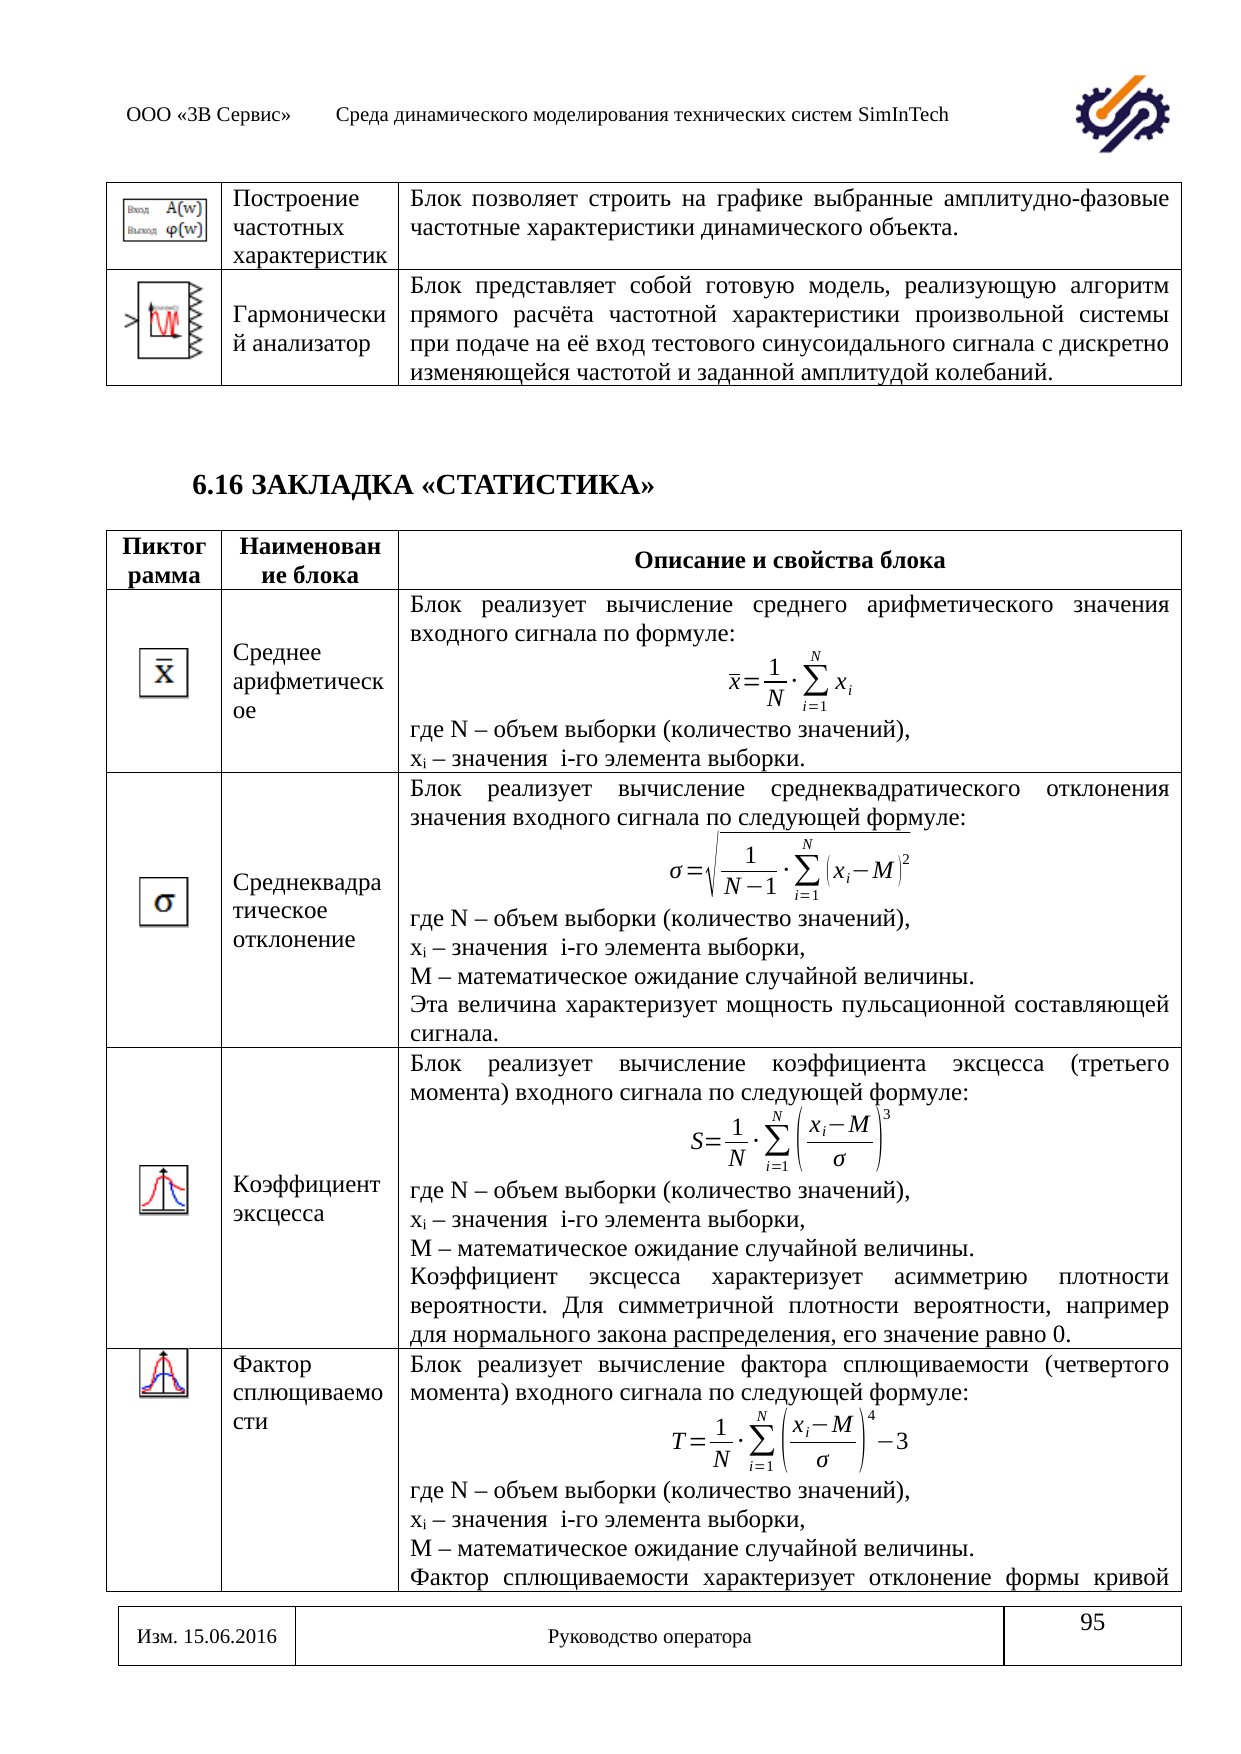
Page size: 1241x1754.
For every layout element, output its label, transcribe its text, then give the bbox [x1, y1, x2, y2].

table_cell Блок реализует вычисление среднеквадратического отклонения значения входного сигнала по следующей формуле: где N – объем выборки (количество значений), xᵢ – значения i-го элемента выборки, M – математическое ожидание случайной величины. Эта величина характеризует мощность пульсационной составляющей сигнала. [399, 773, 1181, 1047]
table_cell Блок реализует вычисление коэффициента эксцесса (третьего момента) входного сигнала по следующей формуле: где N – объем выборки (количество значений), xᵢ – значения i-го элемента выборки, M – математическое ожидание случайной величины. Коэффициент эксцесса характеризует асимметрию плотности вероятности. Для симметричной плотности вероятности, например для нормального закона распределения, его значение равно 0. [399, 1048, 1181, 1348]
table_cell Гармонический анализатор [222, 270, 398, 385]
picture [139, 1165, 189, 1216]
picture [139, 648, 189, 699]
picture [139, 877, 189, 928]
table_header Наименование блока [222, 531, 398, 588]
table_cell Среднеквадратическое отклонение [222, 773, 398, 1047]
picture [118, 191, 211, 247]
table_cell [107, 183, 221, 269]
table_cell [107, 773, 221, 1047]
subtitle Закладка «СТАТИСТИКА» [118, 467, 1181, 501]
picture [1074, 75, 1170, 154]
table_cell Среднее арифметическое [222, 590, 398, 772]
table_cell Коэффициент эксцесса [222, 1048, 398, 1348]
table_cell [107, 1048, 221, 1348]
table_cell [107, 270, 221, 385]
table_cell Фактор сплющиваемости [222, 1349, 398, 1591]
table_header Описание и свойства блока [399, 531, 1181, 588]
table_cell [107, 590, 221, 772]
picture [122, 277, 206, 364]
table_header Пиктограмма [107, 531, 221, 588]
table_cell Блок реализует вычисление среднего арифметического значения входного сигнала по формуле: где N – объем выборки (количество значений), xᵢ – значения i-го элемента выборки. [399, 590, 1181, 772]
table_cell Блок позволяет строить на графике выбранные амплитудно-фазовые частотные характеристики динамического объекта. [399, 183, 1181, 269]
table_cell Блок представляет собой готовую модель, реализующую алгоритм прямого расчёта частотной характеристики произвольной системы при подаче на её вход тестового синусоидального сигнала с дискретно изменяющейся частотой и заданной амплитудой колебаний. [399, 270, 1181, 385]
table_cell Построение частотных характеристик [222, 183, 398, 269]
picture [139, 1348, 189, 1399]
table_cell [107, 1349, 221, 1591]
